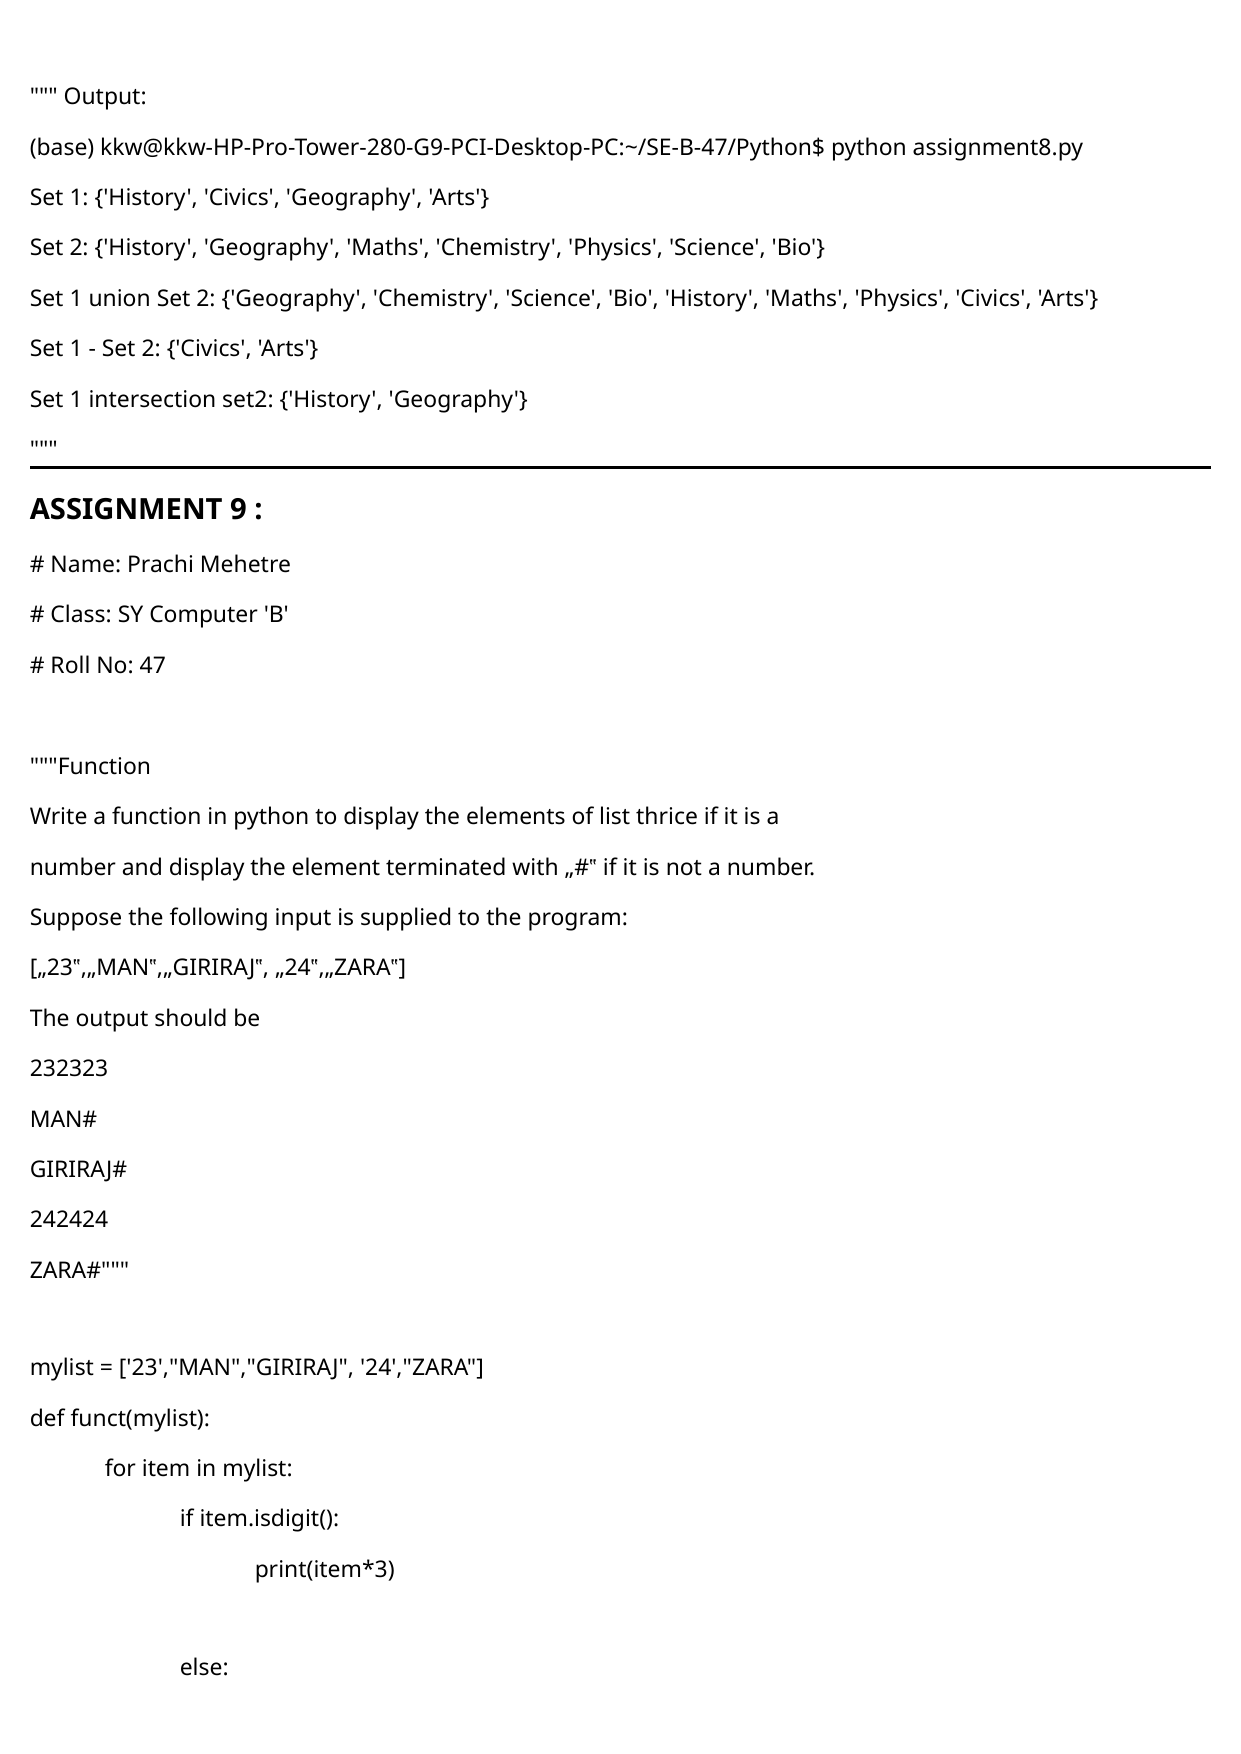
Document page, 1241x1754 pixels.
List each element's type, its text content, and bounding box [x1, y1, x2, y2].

text mylist = ['23',"MAN","GIRIRAJ", '24',"ZARA"] [29, 1351, 1211, 1382]
text def funct(mylist): [29, 1402, 1211, 1433]
text print(item*3) [29, 1553, 1211, 1584]
text """Function [29, 750, 1211, 781]
text """ [29, 433, 1211, 469]
text ZARA#""" [29, 1254, 1211, 1285]
text 242424 [29, 1203, 1211, 1235]
text [„23‟,„MAN‟,„GIRIRAJ‟, „24‟,„ZARA‟] [29, 951, 1211, 983]
text (base) kkw@kkw-HP-Pro-Tower-280-G9-PCI-Desktop-PC:~/SE-B-47/Python$ python assignment8.py [29, 130, 1211, 162]
text # Roll No: 47 [29, 649, 1211, 680]
text for item in mylist: [29, 1452, 1211, 1483]
text Set 1 - Set 2: {'Civics', 'Arts'} [29, 332, 1211, 363]
text Write a function in python to display the elements of list thrice if it is a [29, 800, 1211, 831]
text Set 1: {'History', 'Civics', 'Geography', 'Arts'} [29, 181, 1211, 212]
text GIRIRAJ# [29, 1153, 1211, 1184]
text # Class: SY Computer 'B' [29, 598, 1211, 630]
text """ Output: [29, 80, 1211, 111]
text Set 1 intersection set2: {'History', 'Geography'} [29, 382, 1211, 414]
text else: [29, 1650, 1211, 1682]
text ASSIGNMENT 9 : [29, 488, 1211, 528]
text Set 1 union Set 2: {'Geography', 'Chemistry', 'Science', 'Bio', 'History', 'Maths', 'Physics', 'Civics', 'Arts'} [29, 282, 1211, 313]
text The output should be [29, 1002, 1211, 1033]
text MAN# [29, 1103, 1211, 1134]
text 232323 [29, 1052, 1211, 1083]
text if item.isdigit(): [29, 1502, 1211, 1534]
text # Name: Prachi Mehetre [29, 548, 1211, 579]
text number and display the element terminated with „#‟ if it is not a number. [29, 851, 1211, 882]
text Set 2: {'History', 'Geography', 'Maths', 'Chemistry', 'Physics', 'Science', 'Bio'} [29, 231, 1211, 262]
text Suppose the following input is supplied to the program: [29, 901, 1211, 932]
